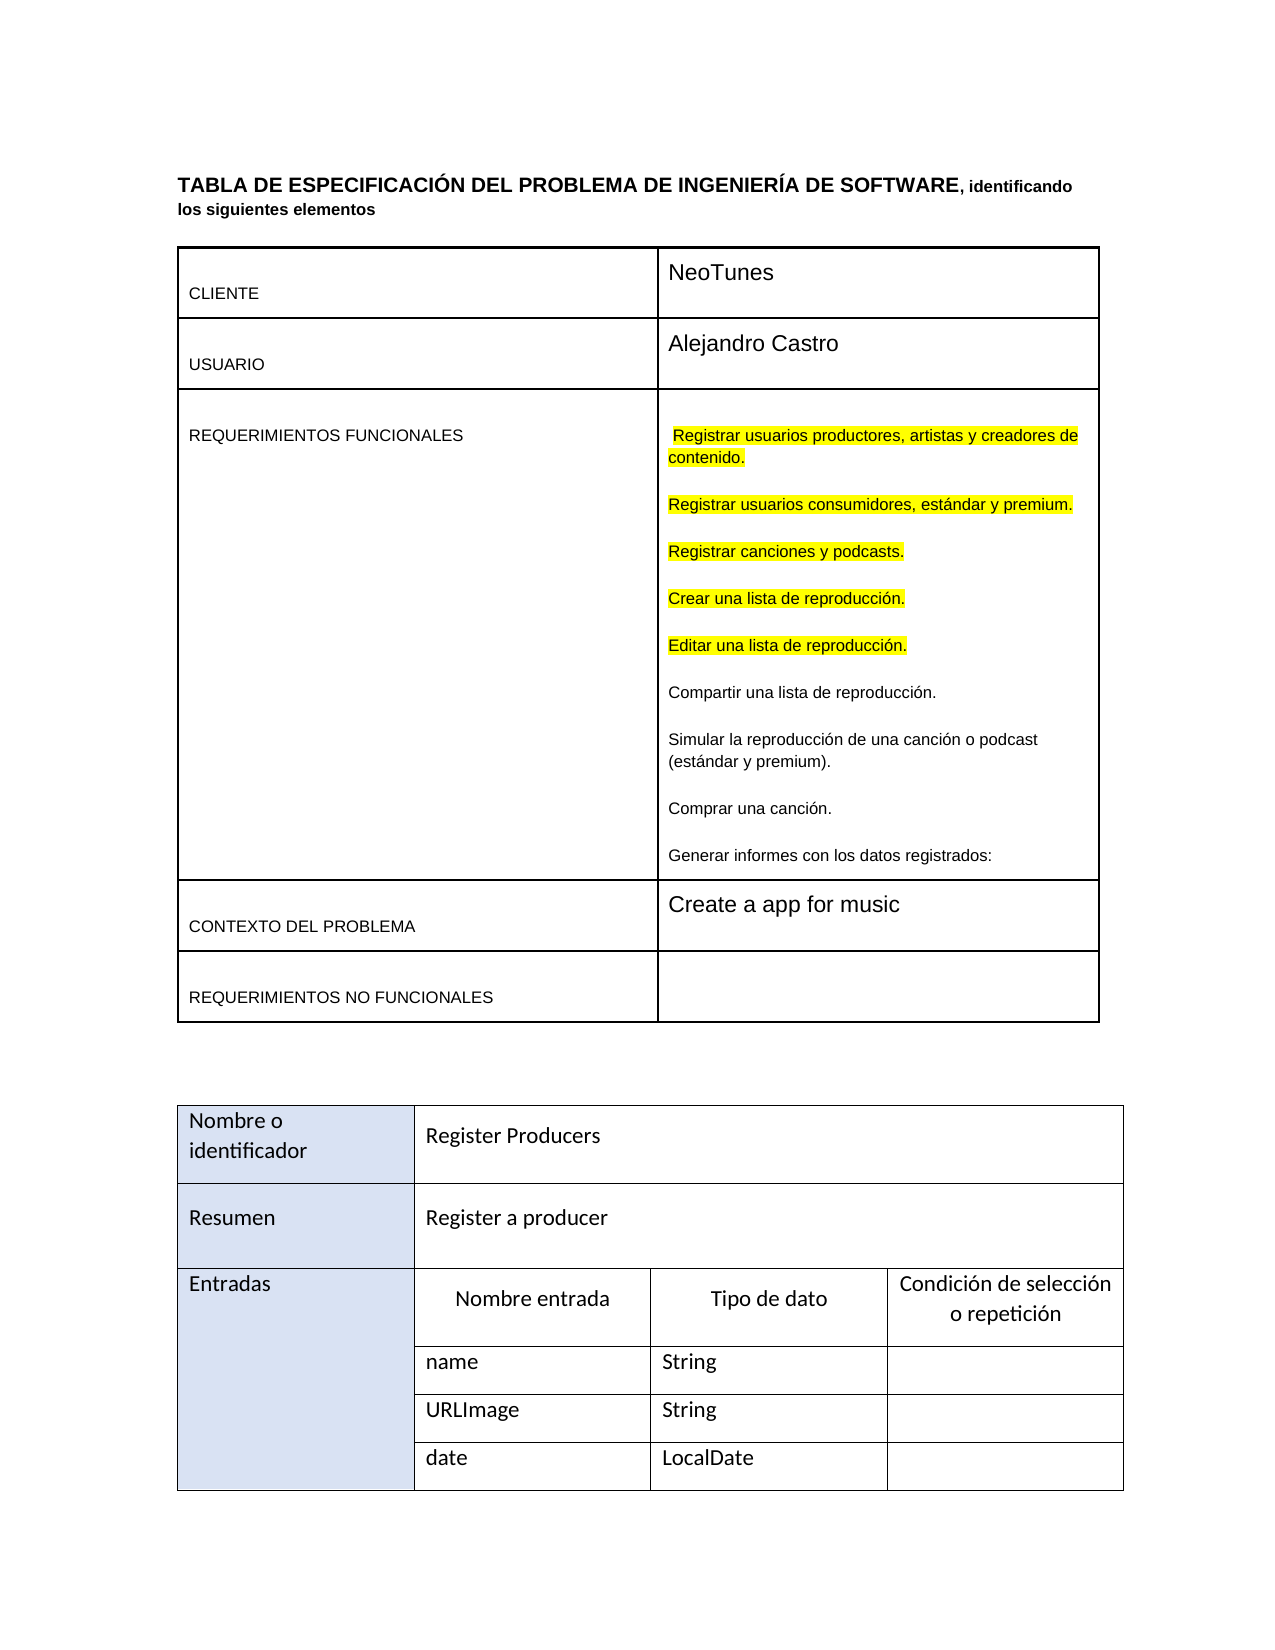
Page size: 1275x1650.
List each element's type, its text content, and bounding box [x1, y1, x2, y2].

table_cell [659, 952, 1098, 1021]
table_cell [888, 1443, 1123, 1489]
table_header NeoTunes [659, 249, 1098, 317]
table_cell Alejandro Castro [659, 319, 1098, 388]
table_cell Resumen [178, 1184, 414, 1268]
table_cell Create a app for music [659, 881, 1098, 950]
table_cell Register a producer [415, 1184, 1123, 1268]
table_cell USUARIO [179, 319, 657, 388]
table_cell Condición de selección o repetición [888, 1269, 1123, 1346]
text TABLA DE ESPECIFICACIÓN DEL PROBLEMA DE INGENIERÍA DE SOFTWARE, identificando los siguientes elementos [177, 173, 1098, 218]
table_cell name [415, 1347, 650, 1394]
table_cell String [651, 1395, 887, 1442]
table_cell LocalDate [651, 1443, 887, 1489]
table_cell URLImage [415, 1395, 650, 1442]
table_header Nombre o identificador [178, 1106, 414, 1183]
table_cell Registrar usuarios productores, artistas y creadores de contenido. Registrar usuarios consumidores, estándar y premium. Registrar canciones y podcasts. Crear una lista de reproducción. Editar una lista de reproducción. Compartir una lista de reproducción. Simular la reproducción de una canción o podcast (estándar y premium). Comprar una canción. Generar informes con los datos registrados: [659, 390, 1098, 879]
table_cell Tipo de dato [651, 1269, 887, 1346]
table_cell Nombre entrada [415, 1269, 650, 1346]
table_cell REQUERIMIENTOS FUNCIONALES [179, 390, 657, 879]
table_cell date [415, 1443, 650, 1489]
table_header CLIENTE [179, 249, 657, 317]
table_cell Entradas [178, 1269, 414, 1489]
table_cell [888, 1347, 1123, 1394]
table_cell REQUERIMIENTOS NO FUNCIONALES [179, 952, 657, 1021]
table_cell [888, 1395, 1123, 1442]
table_cell CONTEXTO DEL PROBLEMA [179, 881, 657, 950]
table_cell String [651, 1347, 887, 1394]
table_header Register Producers [415, 1106, 1123, 1183]
